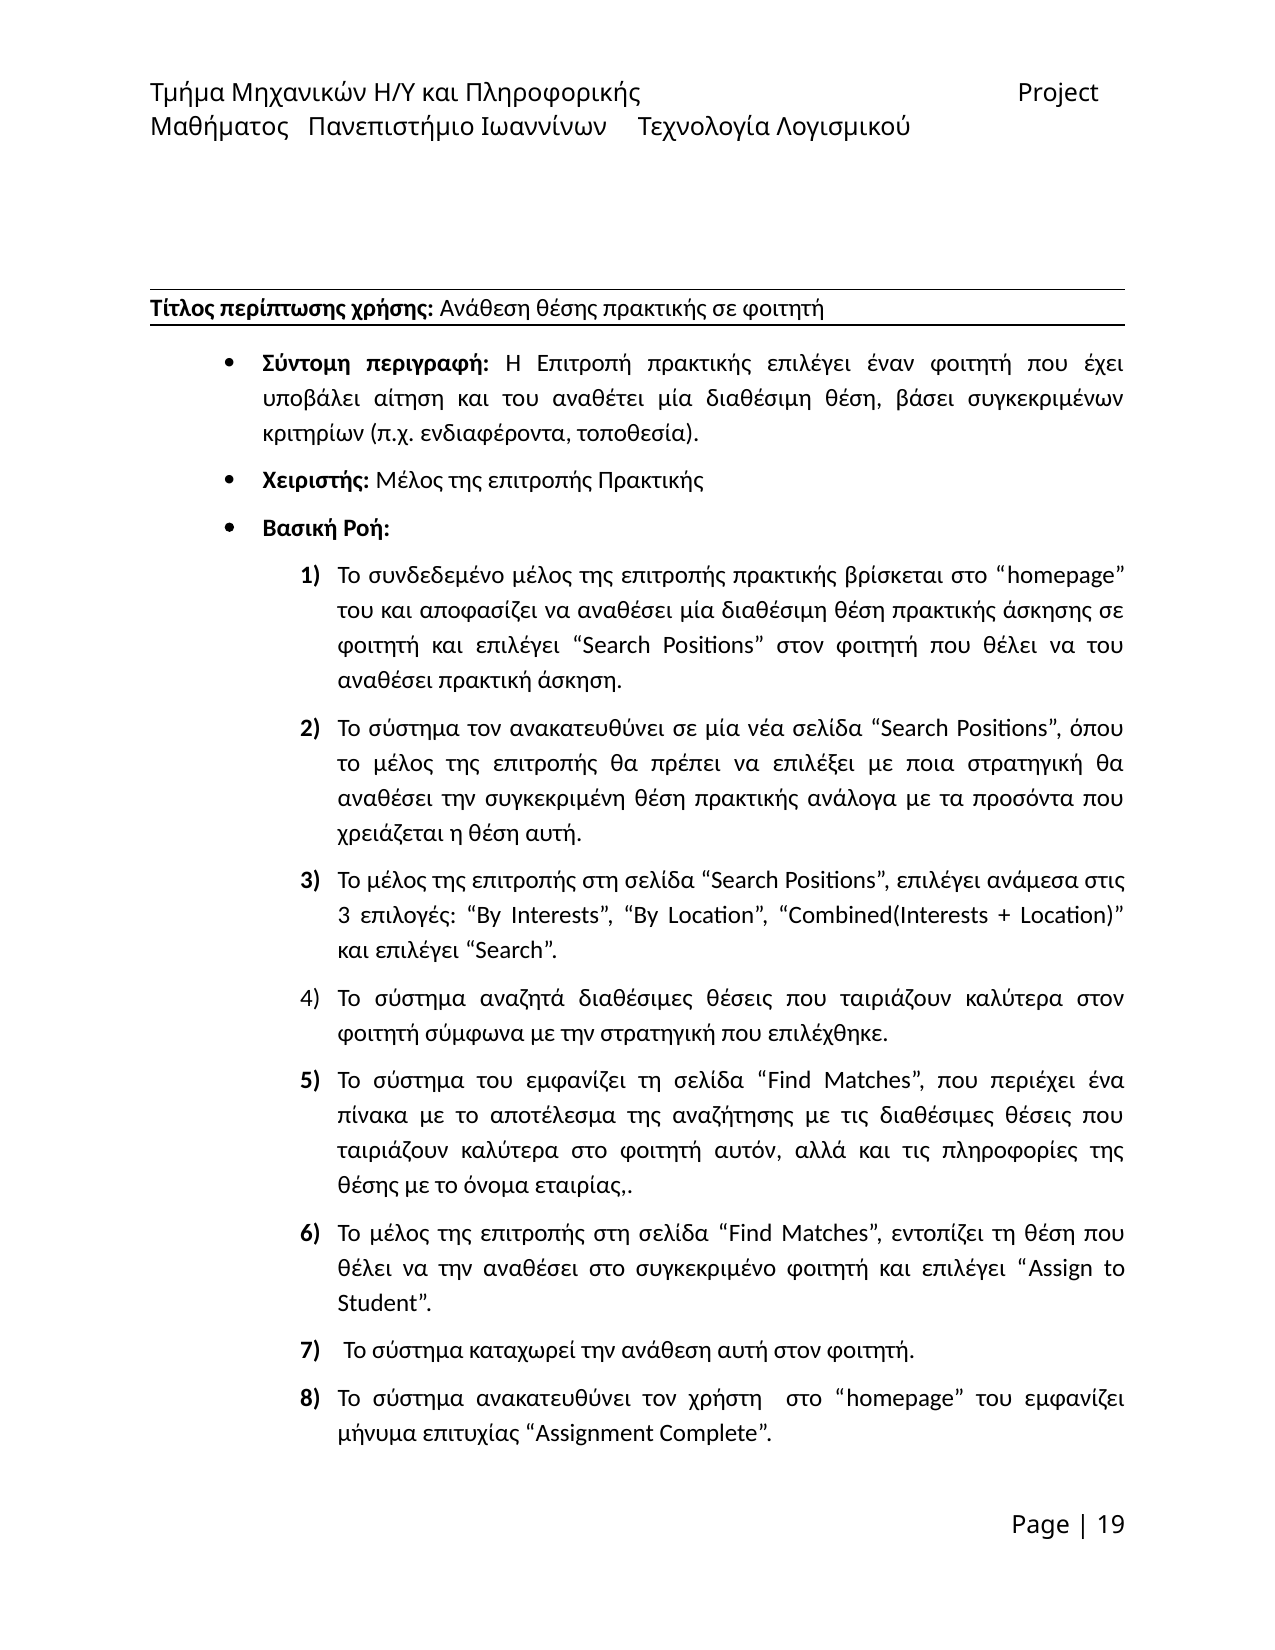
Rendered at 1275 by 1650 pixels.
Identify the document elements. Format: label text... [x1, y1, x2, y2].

list Σύντομη περιγραφή: Η Επιτροπή πρακτικής επιλέγει έναν φοιτητή που έχει υποβάλει αίτηση και του αναθέτει μία διαθέσιμη θέση, βάσει συγκεκριμένων κριτηρίων (π.χ. ενδιαφέροντα, τοποθεσία). [225, 347, 1125, 447]
list Χειριστής: Μέλος της επιτροπής Πρακτικής [225, 464, 1125, 495]
list Το σύστημα τον ανακατευθύνει σε μία νέα σελίδα “Search Positions”, όπου το μέλος της επιτροπής θα πρέπει να επιλέξει με ποια στρατηγική θα αναθέσει την συγκεκριμένη θέση πρακτικής ανάλογα με τα προσόντα που χρειάζεται η θέση αυτή. [300, 712, 1125, 847]
list Το σύστημα αναζητά διαθέσιμες θέσεις που ταιριάζουν καλύτερα στον φοιτητή σύμφωνα με την στρατηγική που επιλέχθηκε. [300, 982, 1125, 1047]
list Το μέλος της επιτροπής στη σελίδα “Search Positions”, επιλέγει ανάμεσα στις 3 επιλογές: “By Interests”, “By Location”, “Combined(Interests + Location)” και επιλέγει “Search”. [300, 864, 1125, 965]
list Το σύστημα του εμφανίζει τη σελίδα “Find Matches”, που περιέχει ένα πίνακα με το αποτέλεσμα της αναζήτησης με τις διαθέσιμες θέσεις που ταιριάζουν καλύτερα στο φοιτητή αυτόν, αλλά και τις πληροφορίες της θέσης με το όνομα εταιρίας,. [300, 1064, 1125, 1200]
list Το σύστημα ανακατευθύνει τον χρήστη στο “homepage” του εμφανίζει μήνυμα επιτυχίας “Assignment Complete”. [300, 1382, 1125, 1447]
list Το μέλος της επιτροπής στη σελίδα “Find Matches”, εντοπίζει τη θέση που θέλει να την αναθέσει στο συγκεκριμένο φοιτητή και επιλέγει “Assign to Student”. [300, 1217, 1125, 1317]
list Το σύστημα καταχωρεί την ανάθεση αυτή στον φοιτητή. [300, 1334, 1125, 1365]
list Βασική Ροή: [225, 512, 1125, 542]
list Το συνδεδεμένο μέλος της επιτροπής πρακτικής βρίσκεται στο “homepage” του και αποφασίζει να αναθέσει μία διαθέσιμη θέση πρακτικής άσκησης σε φοιτητή και επιλέγει “Search Positions” στον φοιτητή που θέλει να του αναθέσει πρακτική άσκηση. [300, 559, 1125, 695]
text Τίτλος περίπτωσης χρήσης: Ανάθεση θέσης πρακτικής σε φοιτητή [150, 290, 1125, 324]
